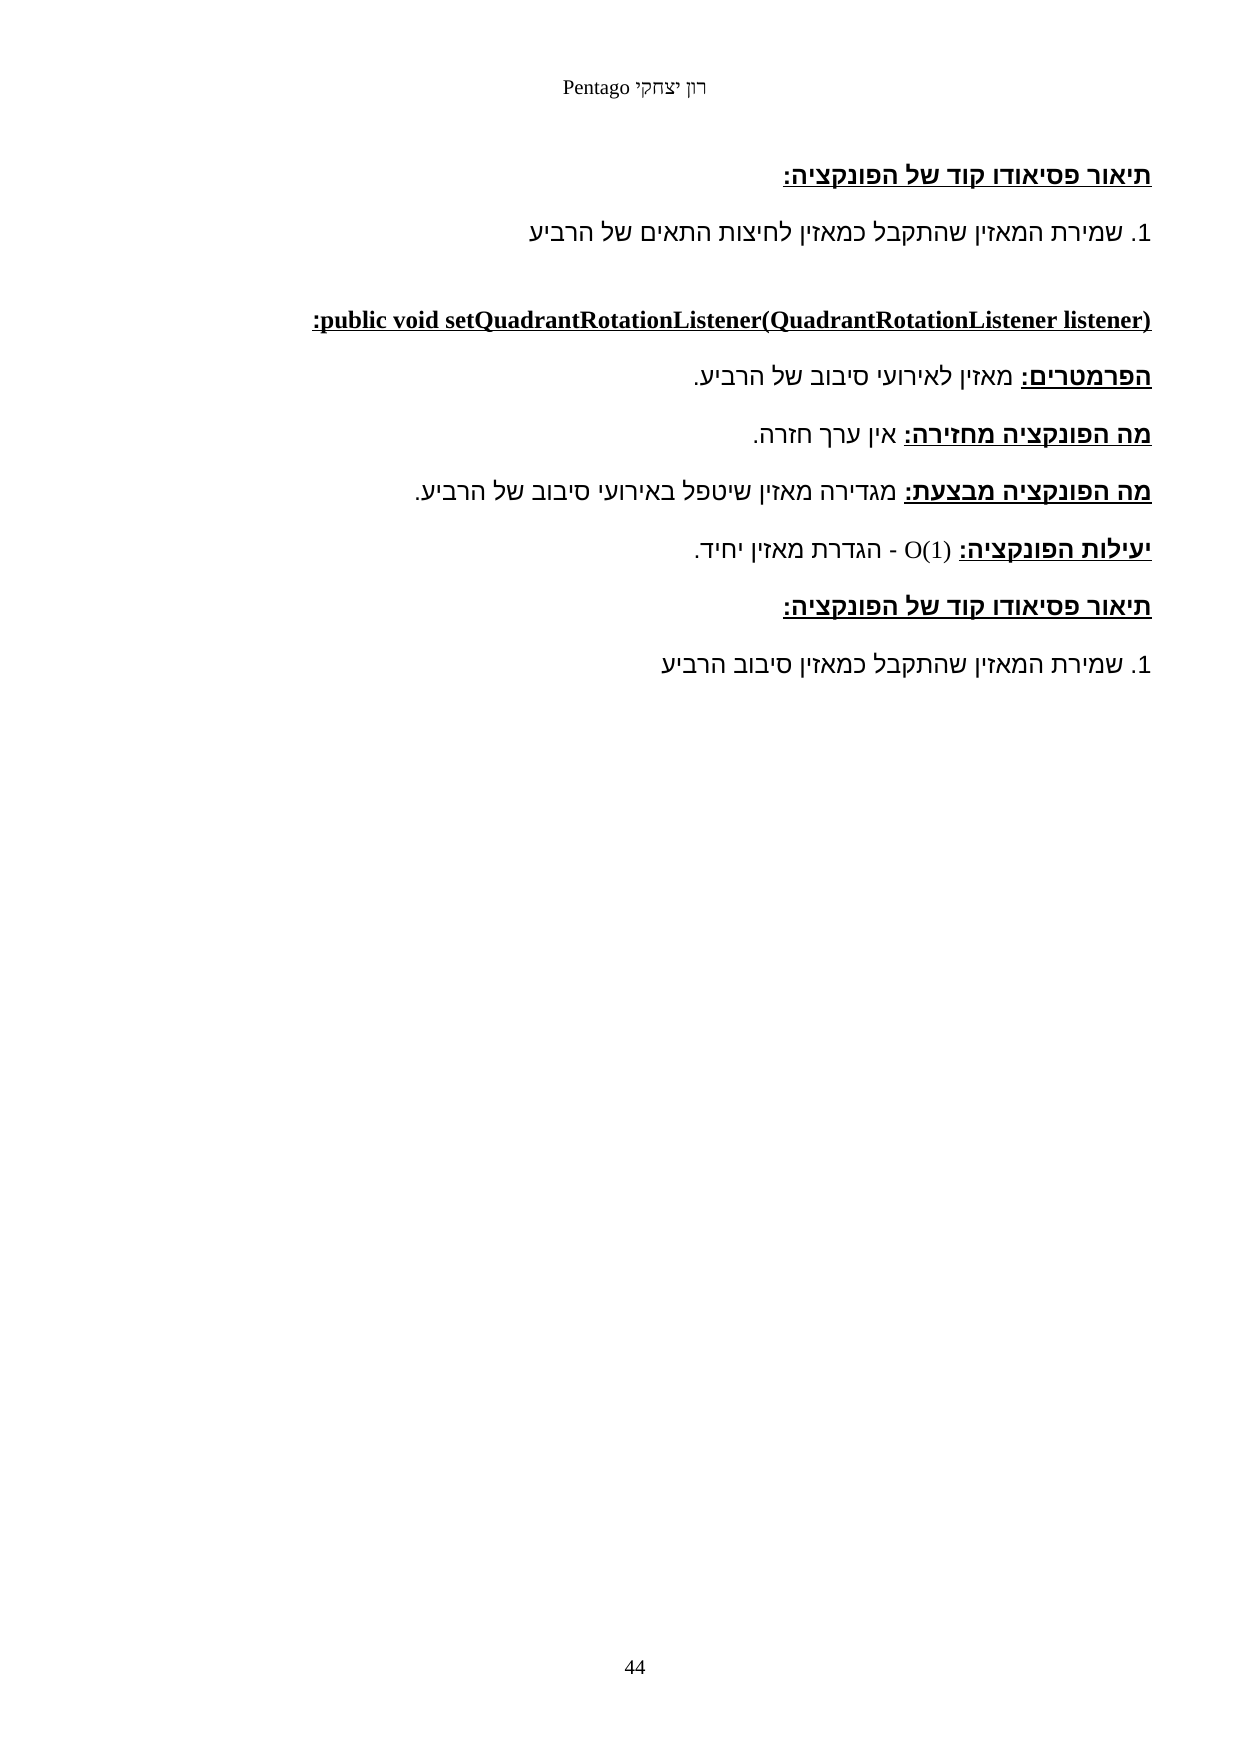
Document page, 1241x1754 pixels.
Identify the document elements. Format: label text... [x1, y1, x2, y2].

text הפרמטרים: מאזין לאירועי סיבוב של הרביע. [118, 362, 1152, 391]
text תיאור פסיאודו קוד של הפונקציה: [118, 161, 1152, 190]
text public void setQuadrantRotationListener(QuadrantRotationListener listener): [118, 305, 1152, 333]
text 1. שמירת המאזין שהתקבל כמאזין סיבוב הרביע [118, 650, 1152, 679]
text תיאור פסיאודו קוד של הפונקציה: [118, 592, 1152, 621]
text יעילות הפונקציה: O(1) - הגדרת מאזין יחיד. [118, 535, 1152, 564]
text 1. שמירת המאזין שהתקבל כמאזין לחיצות התאים של הרביע [118, 218, 1152, 247]
text מה הפונקציה מבצעת: מגדירה מאזין שיטפל באירועי סיבוב של הרביע. [118, 477, 1152, 506]
text מה הפונקציה מחזירה: אין ערך חזרה. [118, 420, 1152, 448]
